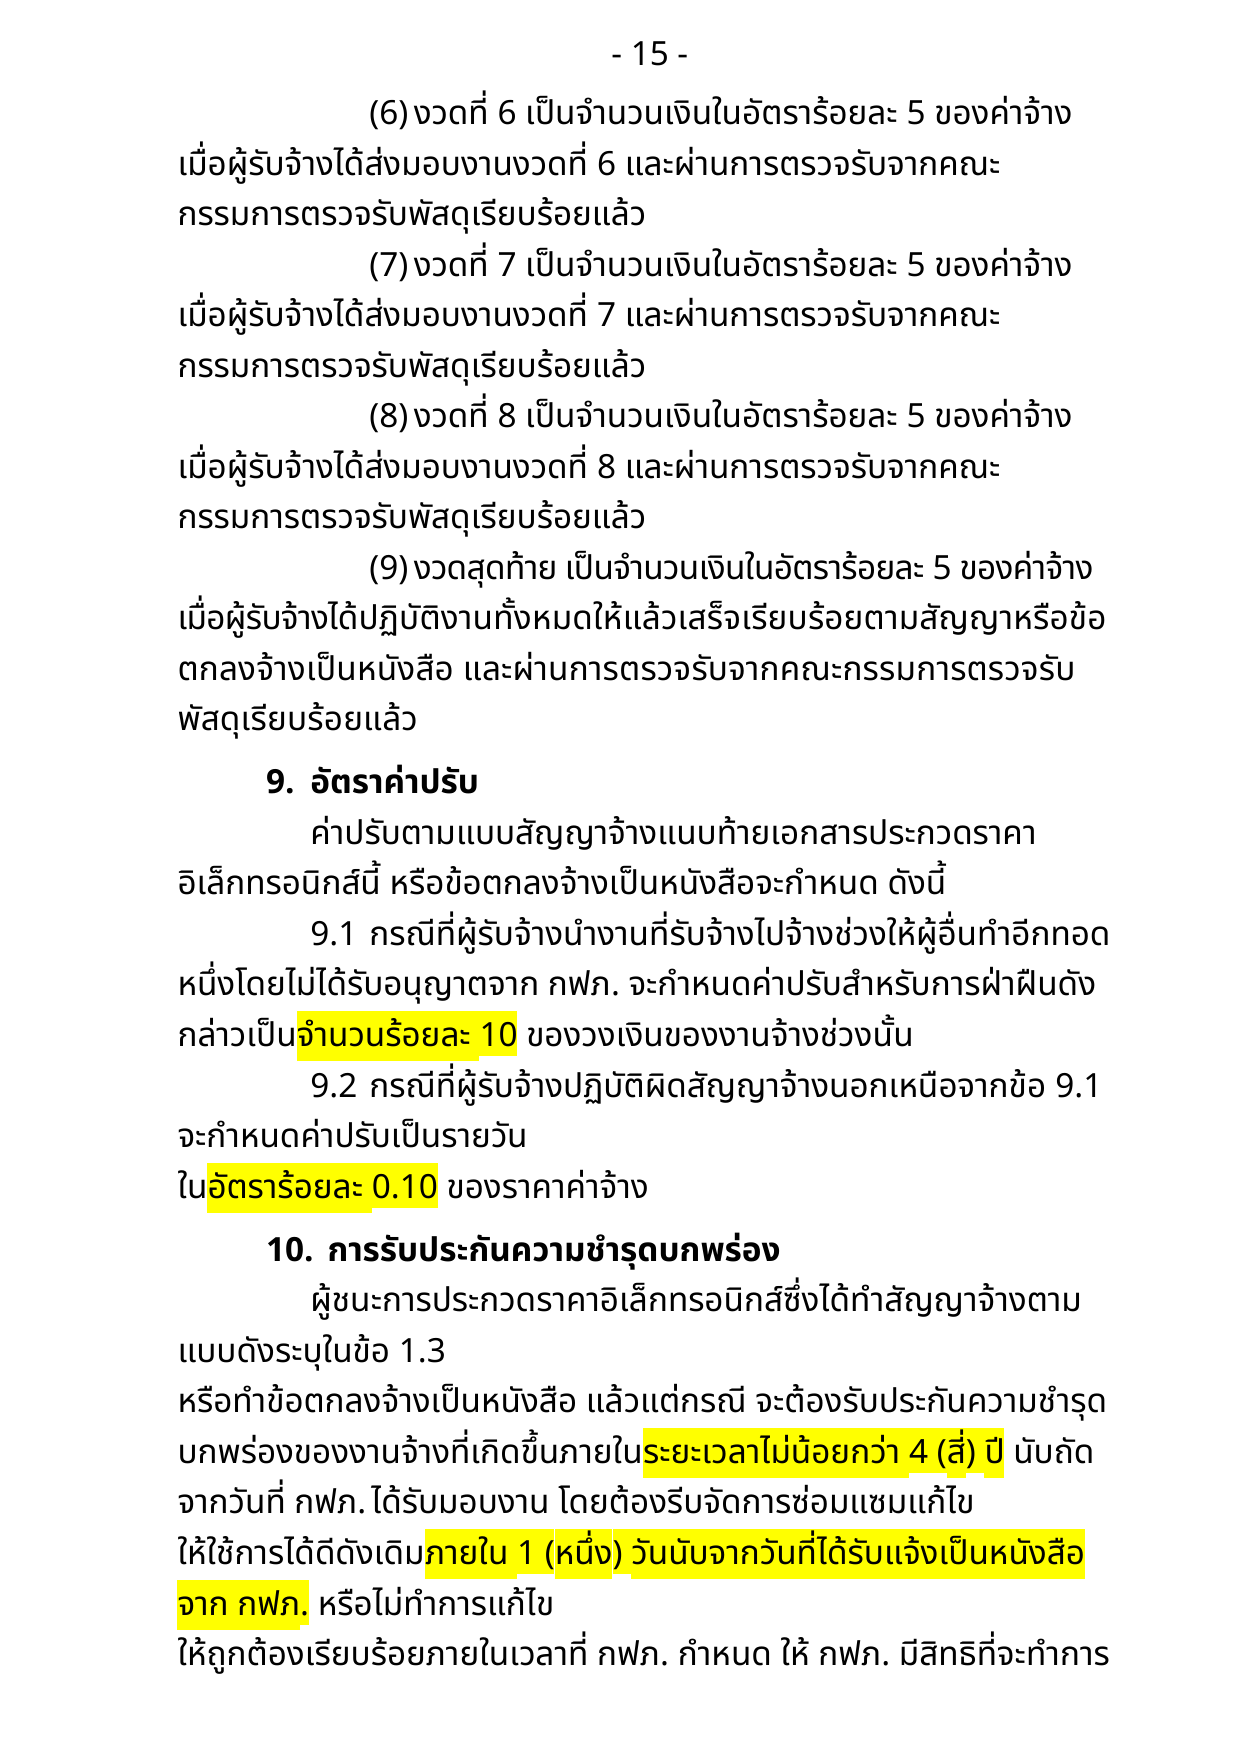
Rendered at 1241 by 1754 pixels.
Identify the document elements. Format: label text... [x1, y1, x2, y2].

list งวดที่ 7 เป็นจำนวนเงินในอัตราร้อยละ 5 ของค่าจ้าง เมื่อผู้รับจ้างได้ส่งมอบงานงวดที่ 7 และผ่านการตรวจรับจากคณะกรรมการตรวจรับพัสดุเรียบร้อยแล้ว [177, 240, 1122, 392]
list อัตราค่าปรับ [177, 758, 1122, 809]
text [177, 1276, 1122, 1681]
list งวดที่ 6 เป็นจำนวนเงินในอัตราร้อยละ 5 ของค่าจ้าง เมื่อผู้รับจ้างได้ส่งมอบงานงวดที่ 6 และผ่านการตรวจรับจากคณะกรรมการตรวจรับพัสดุเรียบร้อยแล้ว [177, 89, 1122, 240]
text ค่าปรับตามแบบสัญญาจ้างแนบท้ายเอกสารประกวดราคาอิเล็กทรอนิกส์นี้ หรือข้อตกลงจ้างเป็นหนังสือจะกำหนด ดังนี้ [177, 809, 1122, 909]
list กรณีที่ผู้รับจ้างนำงานที่รับจ้างไปจ้างช่วงให้ผู้อื่นทำอีกทอดหนึ่งโดยไม่ได้รับอนุญาตจาก กฟภ. จะกำหนดค่าปรับสำหรับการฝ่าฝืนดังกล่าวเป็นจำนวนร้อยละ 10 ของวงเงินของงานจ้างช่วงนั้น [177, 909, 1122, 1061]
list การรับประกันความชำรุดบกพร่อง [177, 1226, 1122, 1276]
list กรณีที่ผู้รับจ้างปฏิบัติผิดสัญญาจ้างนอกเหนือจากข้อ 9.1 จะกำหนดค่าปรับเป็นรายวัน ในอัตราร้อยละ 0.10 ของราคาค่าจ้าง [177, 1061, 1122, 1213]
list งวดที่ 8 เป็นจำนวนเงินในอัตราร้อยละ 5 ของค่าจ้าง เมื่อผู้รับจ้างได้ส่งมอบงานงวดที่ 8 และผ่านการตรวจรับจากคณะกรรมการตรวจรับพัสดุเรียบร้อยแล้ว [177, 392, 1122, 544]
list งวดสุดท้าย เป็นจำนวนเงินในอัตราร้อยละ 5 ของค่าจ้าง เมื่อผู้รับจ้างได้ปฏิบัติงานทั้งหมดให้แล้วเสร็จเรียบร้อยตามสัญญาหรือข้อตกลงจ้างเป็นหนังสือ และผ่านการตรวจรับจากคณะกรรมการตรวจรับพัสดุเรียบร้อยแล้ว [177, 544, 1122, 746]
